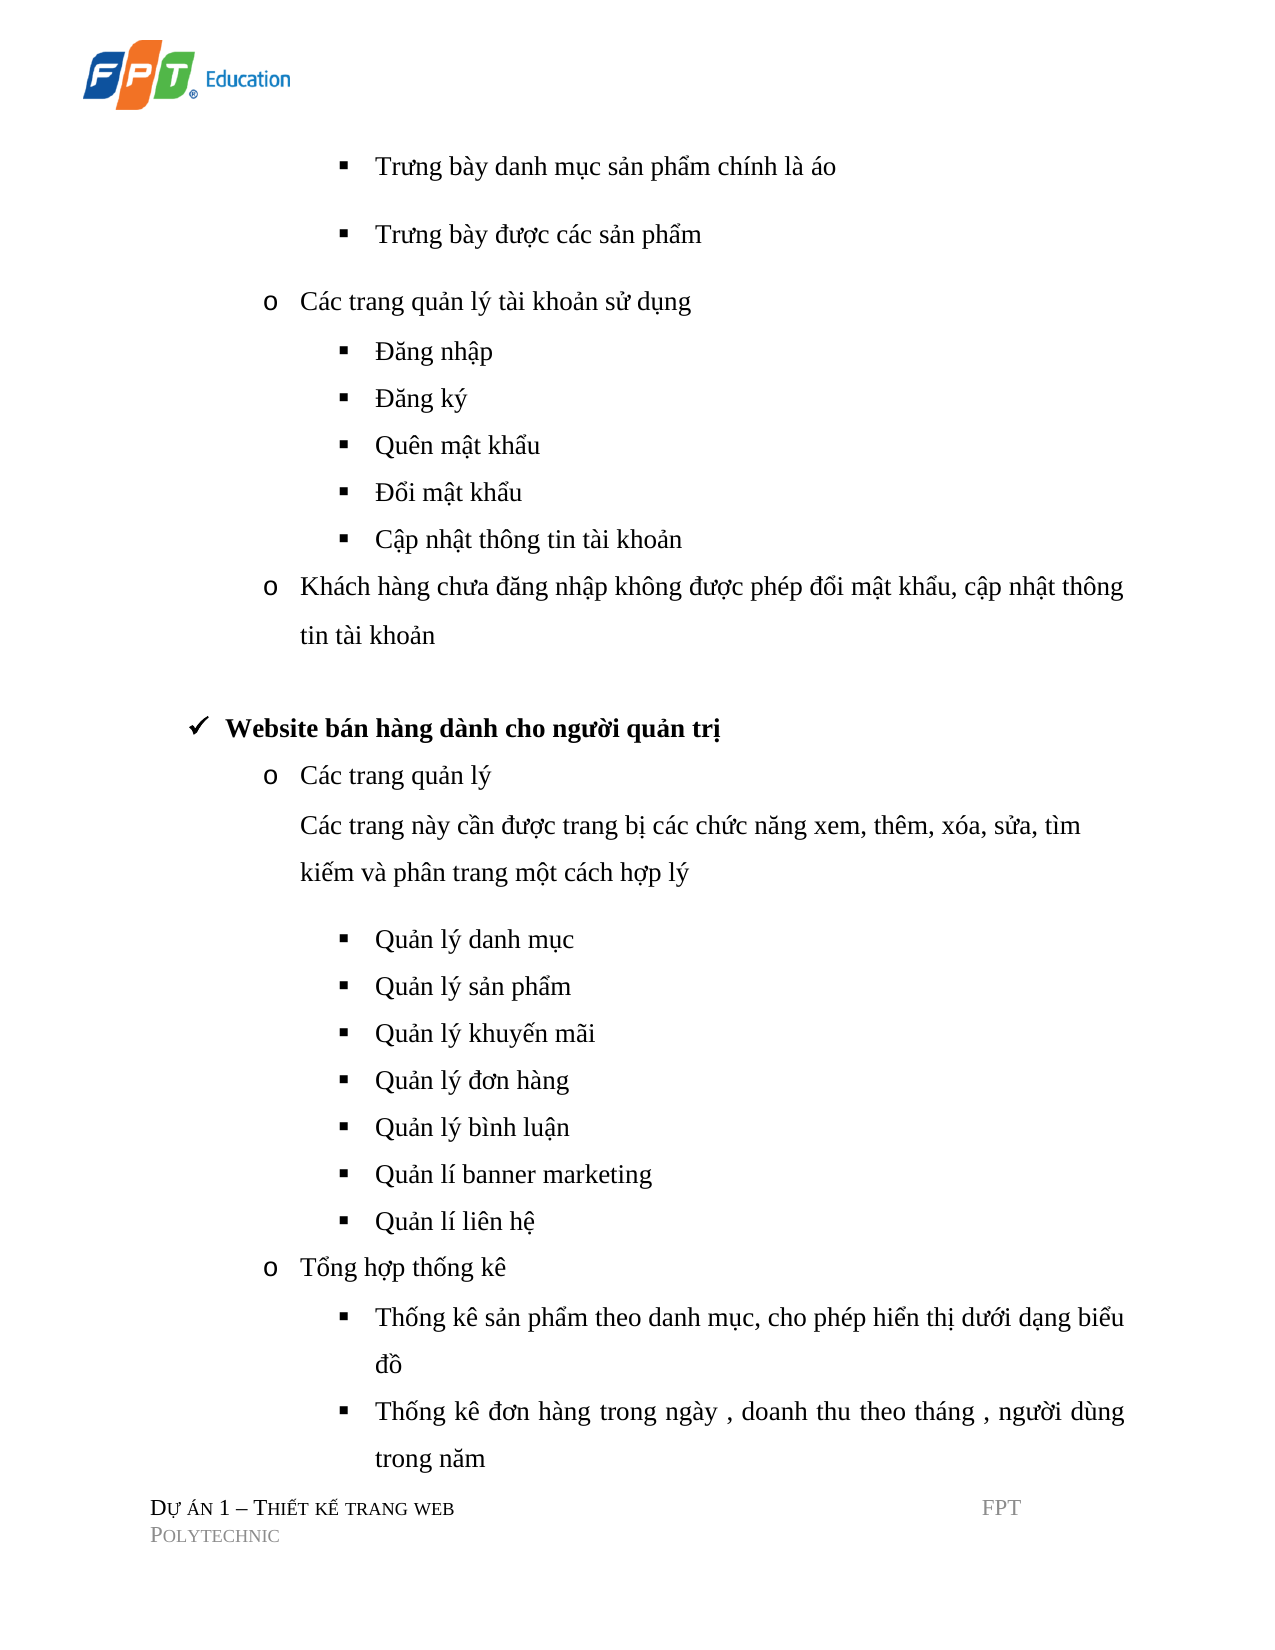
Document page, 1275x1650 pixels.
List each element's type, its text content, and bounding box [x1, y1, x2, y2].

list Quản lí liên hệ [337, 1204, 1125, 1236]
list Thống kê sản phẩm theo danh mục, cho phép hiển thị dưới dạng biểu đồ [337, 1302, 1125, 1379]
list Tổng hợp thống kê [262, 1251, 1125, 1285]
list Quản lý bình luận [337, 1111, 1125, 1142]
list Quản lí banner marketing [337, 1158, 1125, 1189]
list Các trang quản lý tài khoản sử dụng [262, 285, 1125, 319]
picture [83, 40, 293, 110]
list Các trang này cần được trang bị các chức năng xem, thêm, xóa, sửa, tìm kiếm và phân trang một cách hợp lý [300, 809, 1125, 887]
list Quản lý sản phẩm [337, 970, 1125, 1001]
list Website bán hàng dành cho người quản trị [187, 712, 1125, 743]
list Khách hàng chưa đăng nhập không được phép đổi mật khẩu, cập nhật thông tin tài khoản [262, 570, 1125, 650]
list Trưng bày được các sản phẩm [337, 218, 1125, 249]
list Thống kê đơn hàng trong ngày , doanh thu theo tháng , người dùng trong năm [337, 1395, 1125, 1473]
list Trưng bày danh mục sản phẩm chính là áo [337, 150, 1125, 181]
list Các trang quản lý [262, 759, 1125, 792]
list Đăng ký [337, 382, 1125, 414]
list Quản lý danh mục [337, 923, 1125, 954]
list Đăng nhập [337, 336, 1125, 367]
list Quên mật khẩu [337, 429, 1125, 461]
list Cập nhật thông tin tài khoản [337, 523, 1125, 554]
list Quản lý đơn hàng [337, 1064, 1125, 1095]
list Đổi mật khẩu [337, 476, 1125, 507]
list Quản lý khuyến mãi [337, 1017, 1125, 1048]
